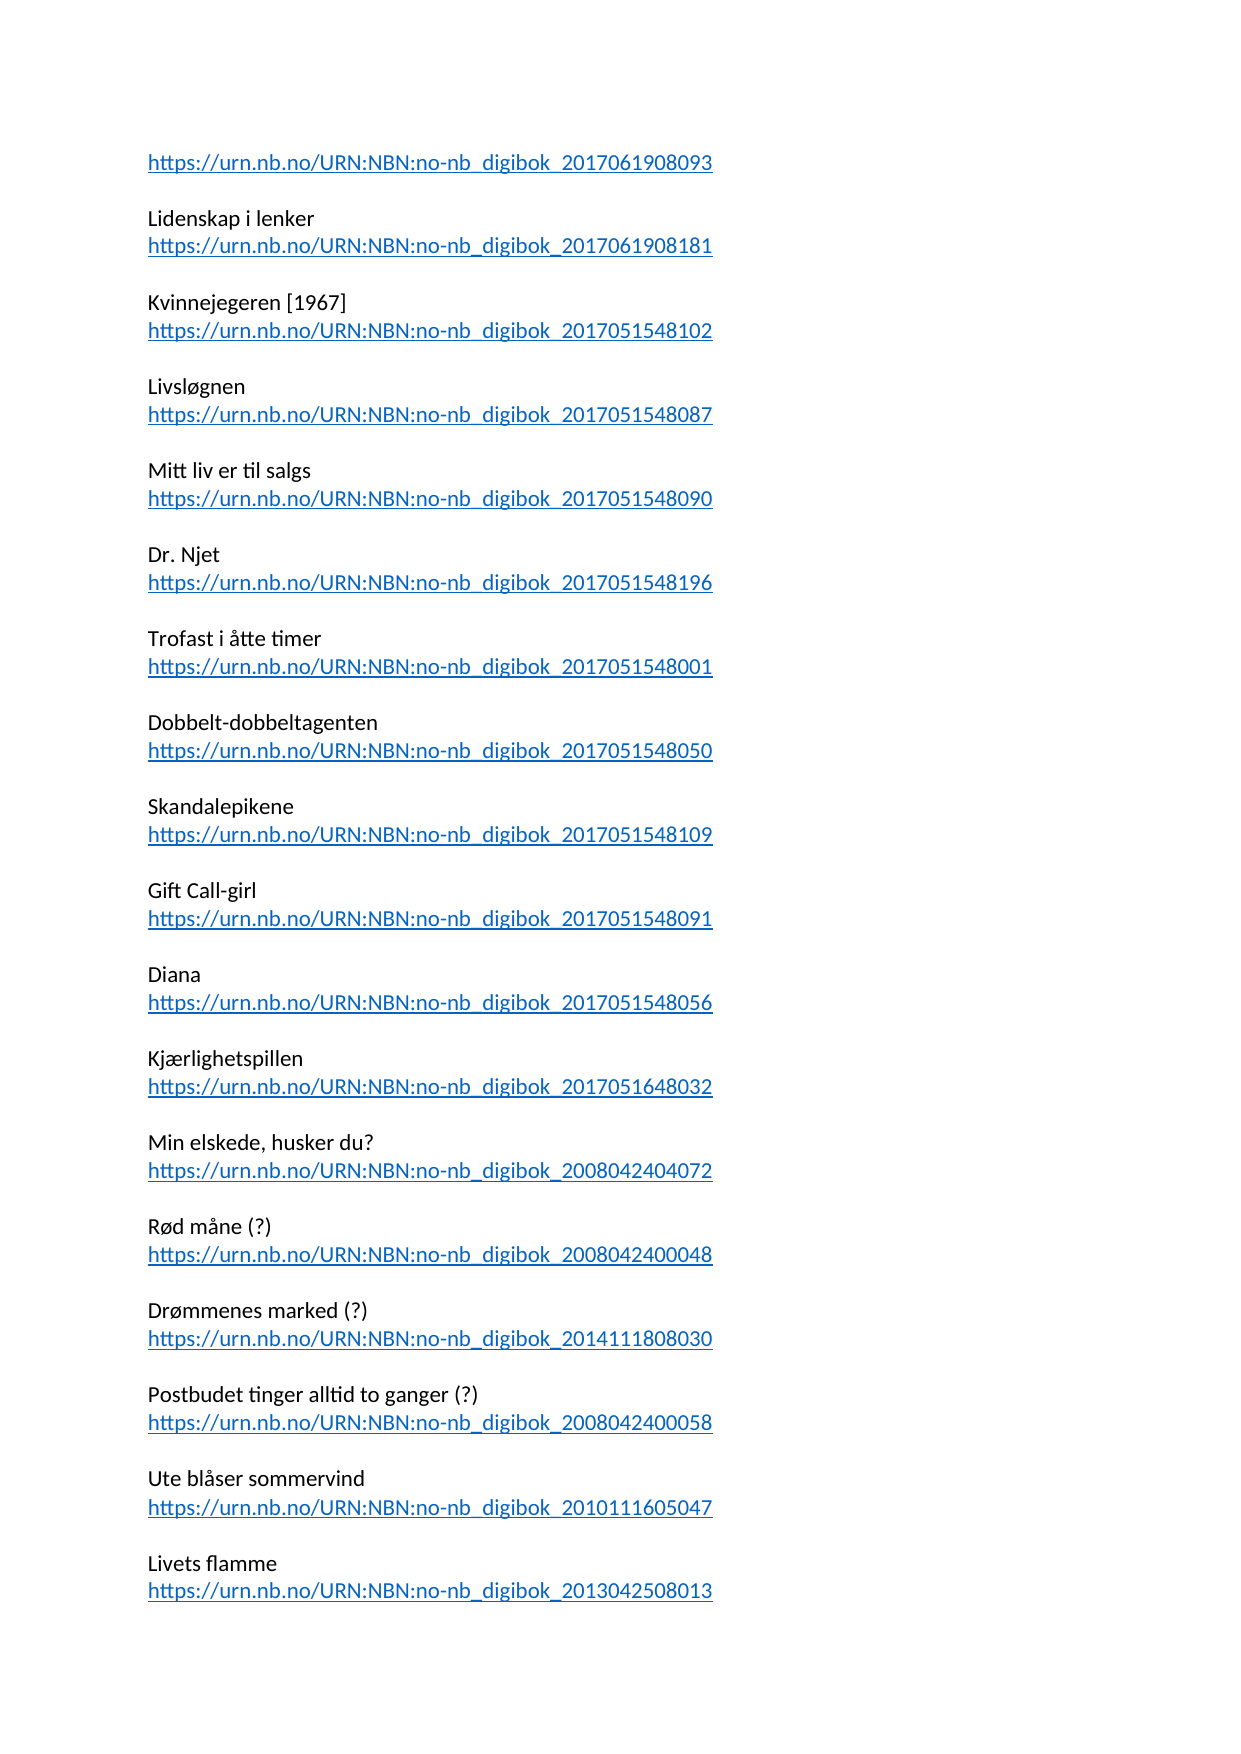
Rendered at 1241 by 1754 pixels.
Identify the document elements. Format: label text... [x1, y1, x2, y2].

text https://urn.nb.no/URN:NBN:no-nb_digibok_2017051548102 [148, 316, 1093, 344]
text Postbudet tinger alltid to ganger (?) [148, 1381, 1093, 1408]
text https://urn.nb.no/URN:NBN:no-nb_digibok_2013042508013 [148, 1577, 1093, 1605]
text https://urn.nb.no/URN:NBN:no-nb_digibok_2017051648032 [148, 1072, 1093, 1100]
text Kjærlighetspillen [148, 1044, 1093, 1072]
text https://urn.nb.no/URN:NBN:no-nb_digibok_2014111808030 [148, 1324, 1093, 1352]
text https://urn.nb.no/URN:NBN:no-nb_digibok_2017051548196 [148, 568, 1093, 596]
text https://urn.nb.no/URN:NBN:no-nb_digibok_2017051548091 [148, 904, 1093, 932]
text https://urn.nb.no/URN:NBN:no-nb_digibok_2017051548050 [148, 736, 1093, 764]
text https://urn.nb.no/URN:NBN:no-nb_digibok_2017061908093 [148, 148, 1093, 176]
text Skandalepikene [148, 792, 1093, 820]
text Mitt liv er til salgs [148, 456, 1093, 484]
text Lidenskap i lenker [148, 204, 1093, 232]
text Dobbelt-dobbeltagenten [148, 708, 1093, 736]
text Ute blåser sommervind [148, 1464, 1093, 1493]
text Rød måne (?) [148, 1212, 1093, 1240]
text https://urn.nb.no/URN:NBN:no-nb_digibok_2017051548001 [148, 652, 1093, 680]
text Dr. Njet [148, 540, 1093, 568]
text https://urn.nb.no/URN:NBN:no-nb_digibok_2017061908181 [148, 232, 1093, 260]
text https://urn.nb.no/URN:NBN:no-nb_digibok_2008042404072 [148, 1156, 1093, 1184]
text Kvinnejegeren [1967] [148, 288, 1093, 316]
text Livets flamme [148, 1549, 1093, 1577]
text Diana [148, 960, 1093, 988]
text https://urn.nb.no/URN:NBN:no-nb_digibok_2017051548090 [148, 484, 1093, 512]
text https://urn.nb.no/URN:NBN:no-nb_digibok_2017051548056 [148, 988, 1093, 1016]
text Min elskede, husker du? [148, 1128, 1093, 1156]
text Livsløgnen [148, 372, 1093, 400]
text Drømmenes marked (?) [148, 1296, 1093, 1324]
text https://urn.nb.no/URN:NBN:no-nb_digibok_2008042400058 [148, 1408, 1093, 1437]
text https://urn.nb.no/URN:NBN:no-nb_digibok_2017051548087 [148, 400, 1093, 428]
text Gift Call-girl [148, 876, 1093, 904]
text https://urn.nb.no/URN:NBN:no-nb_digibok_2017051548109 [148, 820, 1093, 848]
text https://urn.nb.no/URN:NBN:no-nb_digibok_2010111605047 [148, 1493, 1093, 1521]
text Trofast i åtte timer [148, 624, 1093, 652]
text https://urn.nb.no/URN:NBN:no-nb_digibok_2008042400048 [148, 1240, 1093, 1268]
